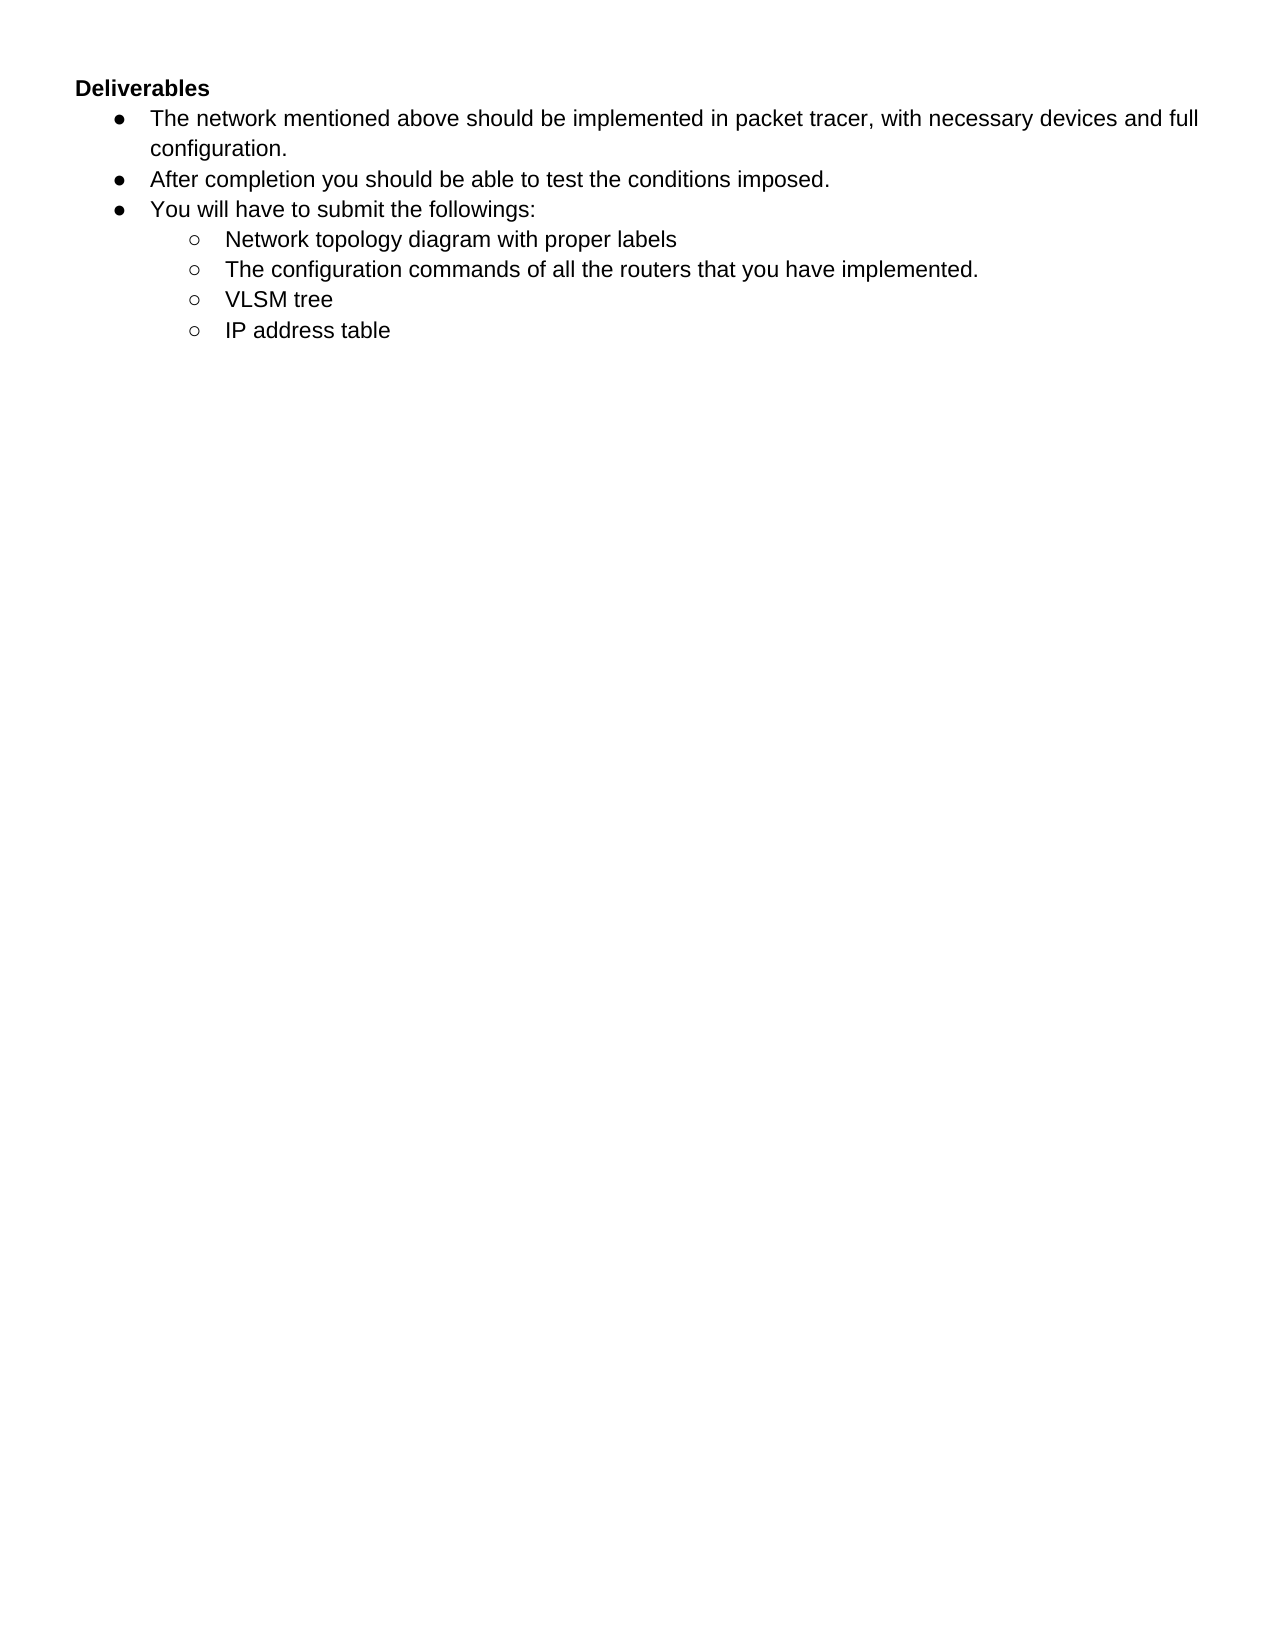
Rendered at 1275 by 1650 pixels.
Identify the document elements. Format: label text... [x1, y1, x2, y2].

text Deliverables [75, 75, 1200, 101]
list After completion you should be able to test the conditions imposed. [112, 166, 1200, 192]
list Network topology diagram with proper labels [187, 226, 1200, 252]
list IP address table [187, 317, 1200, 343]
list You will have to submit the followings: [112, 196, 1200, 222]
list The network mentioned above should be implemented in packet tracer, with necessary devices and full configuration. [112, 105, 1200, 162]
list VLSM tree [187, 286, 1200, 313]
list The configuration commands of all the routers that you have implemented. [187, 256, 1200, 283]
